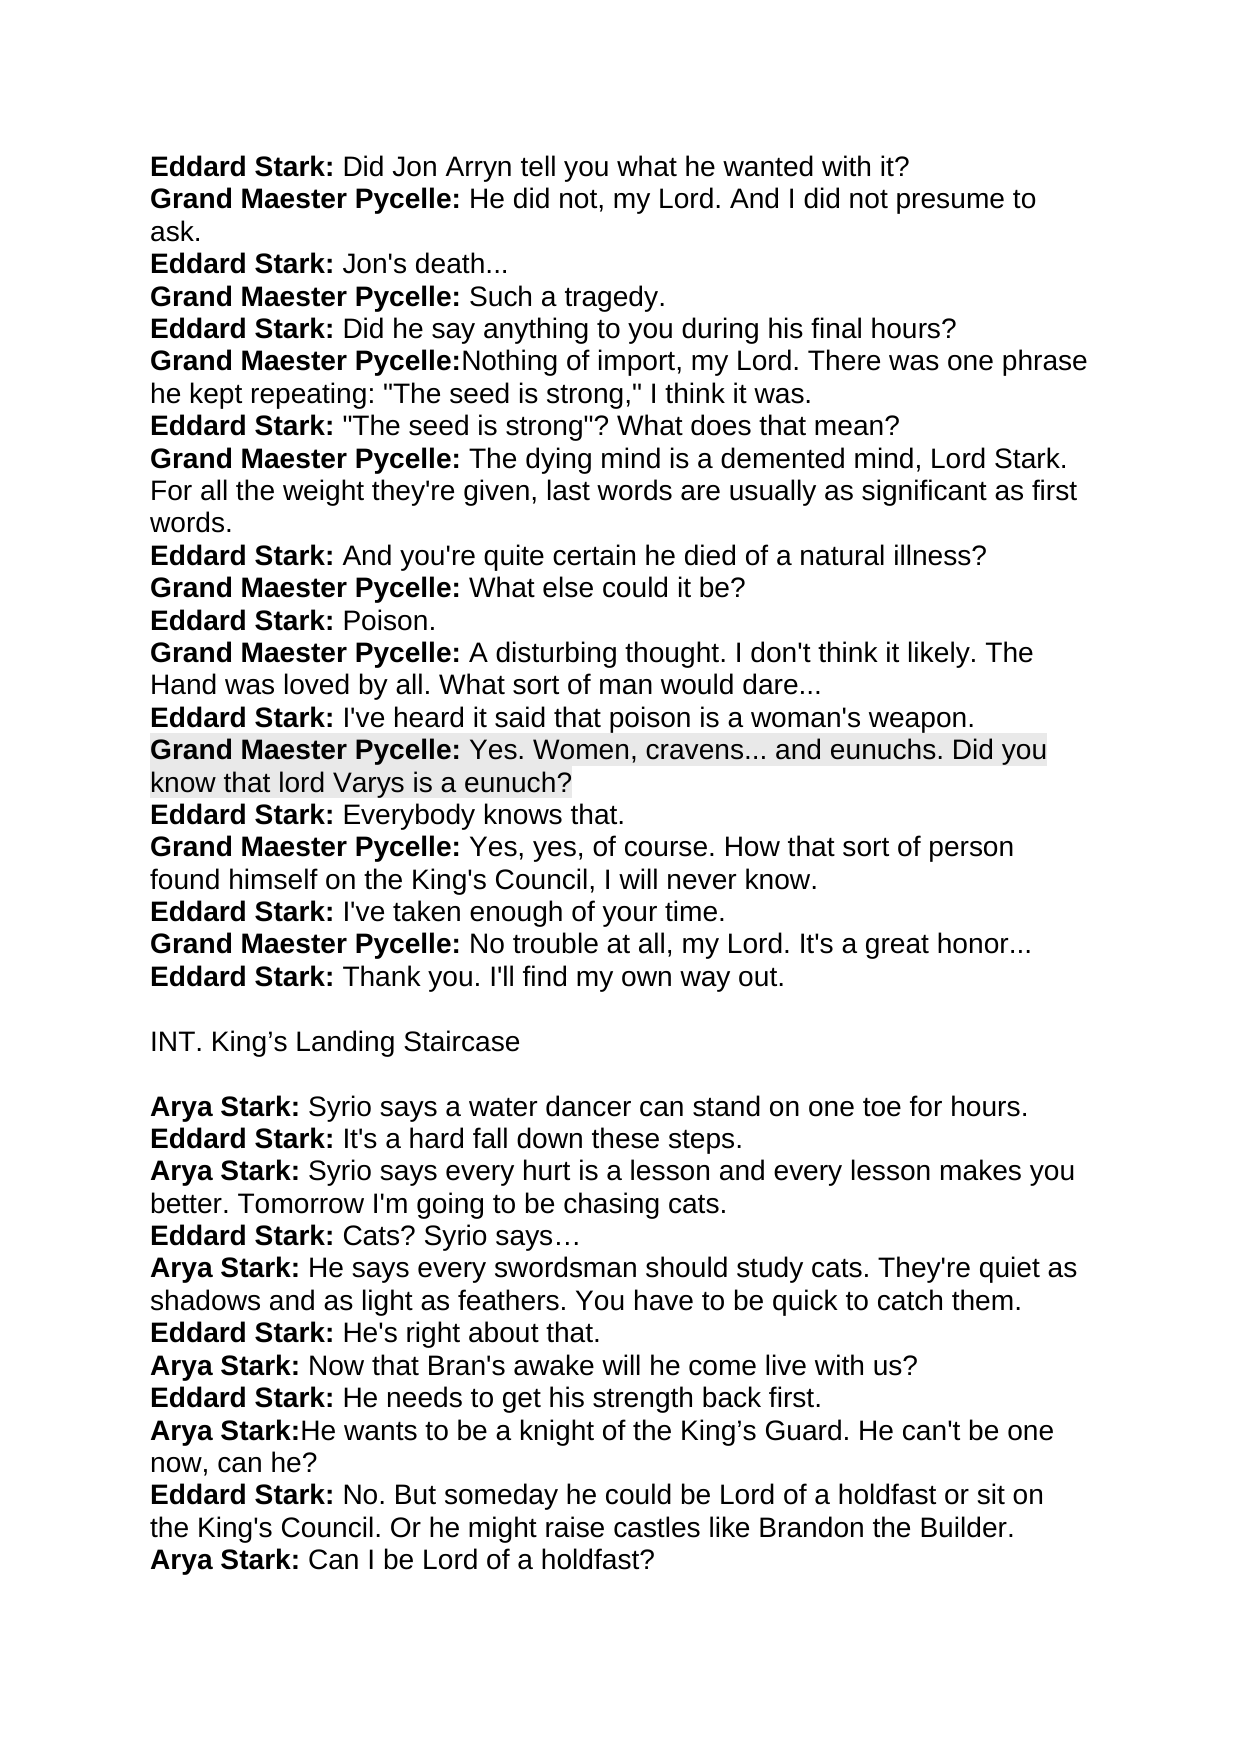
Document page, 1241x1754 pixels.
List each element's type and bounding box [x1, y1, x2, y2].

text [150, 150, 1090, 1575]
